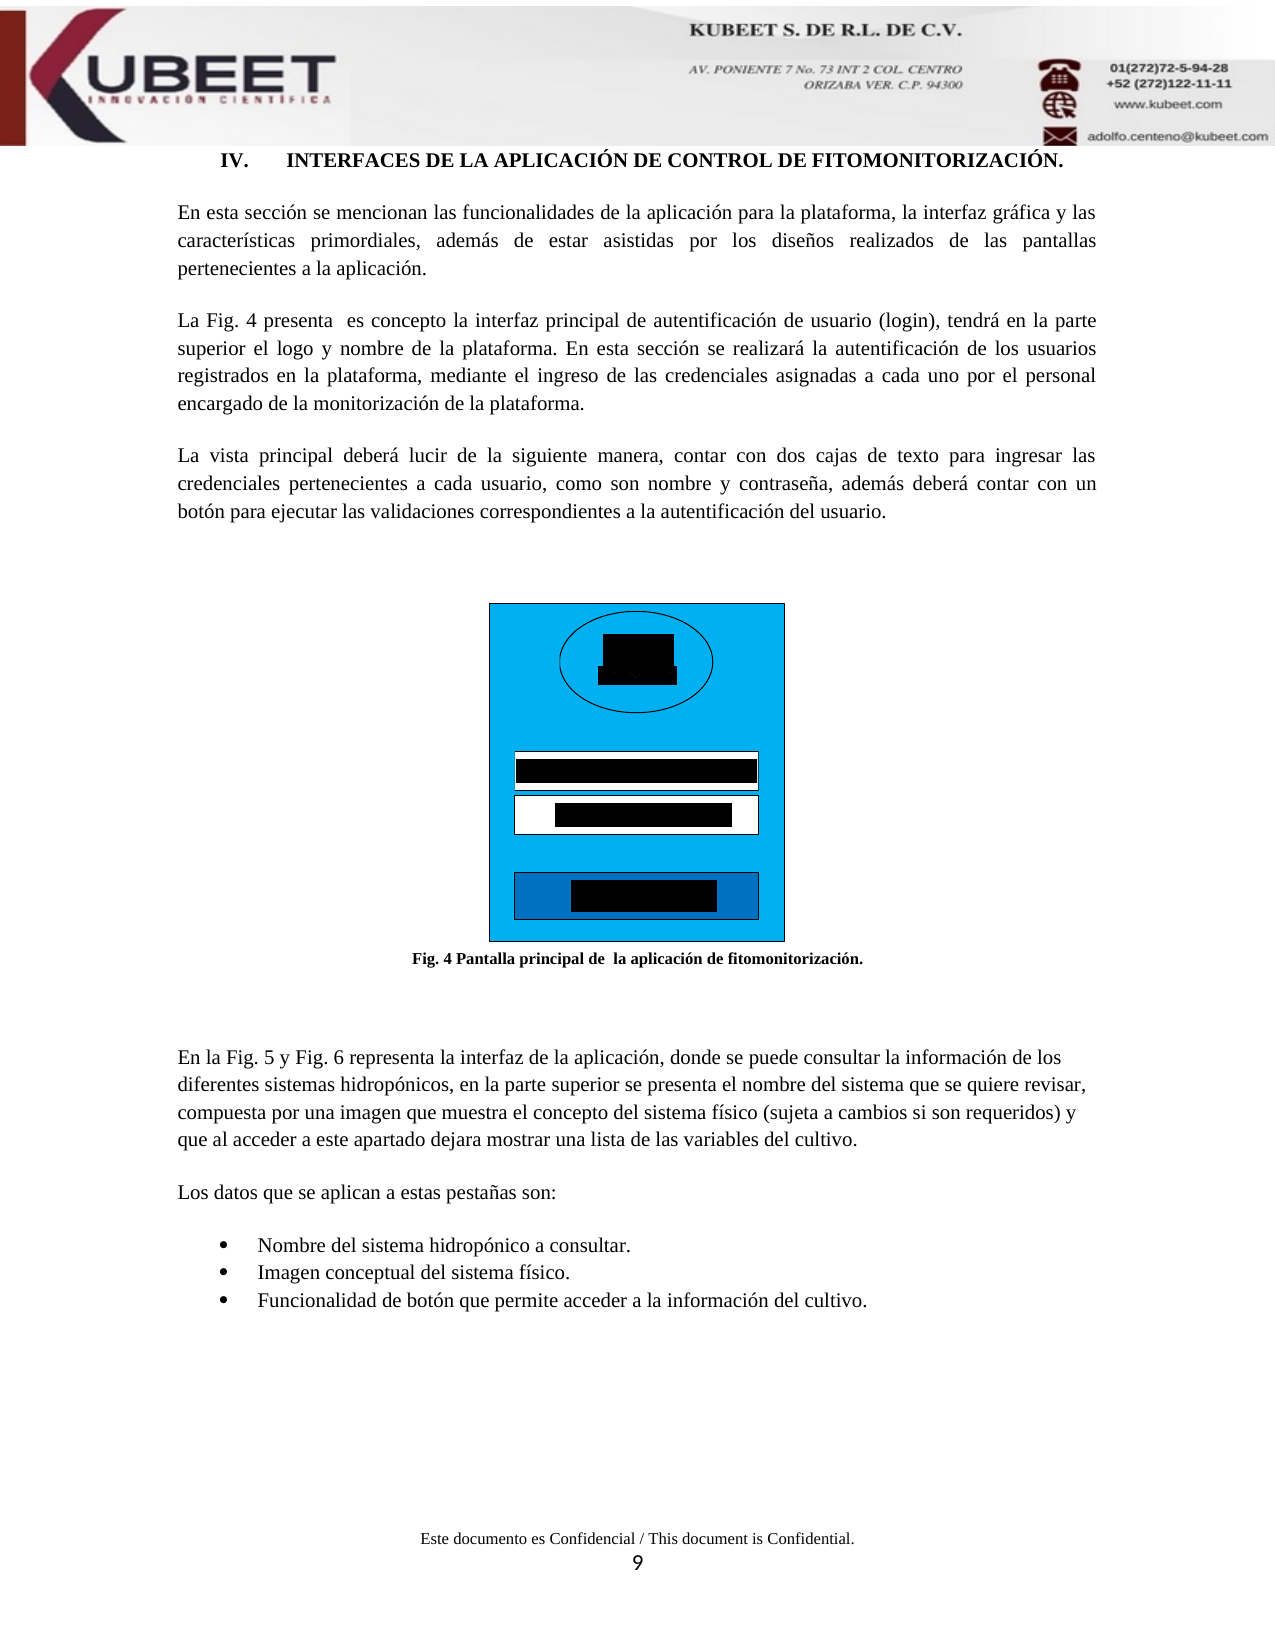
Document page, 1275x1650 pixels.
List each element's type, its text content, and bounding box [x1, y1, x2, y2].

list Imagen conceptual del sistema físico. [220, 1260, 1098, 1284]
text En esta sección se mencionan las funcionalidades de la aplicación para la plataforma, la interfaz gráfica y las características primordiales, además de estar asistidas por los diseños realizados de las pantallas pertenecientes a la aplicación. [177, 200, 1098, 279]
list La Fig. 4 presenta es concepto la interfaz principal de autentificación de usuario (login), tendrá en la parte superior el logo y nombre de la plataforma. En esta sección se realizará la autentificación de los usuarios registrados en la plataforma, mediante el ingreso de las credenciales asignadas a cada uno por el personal encargado de la monitorización de la plataforma. [177, 308, 1098, 415]
subtitle INTERFACES DE LA APLICACIÓN DE CONTROL DE FITOMONITORIZACIÓN. [215, 148, 1098, 172]
text En la Fig. 5 y Fig. 6 representa la interfaz de la aplicación, donde se puede consultar la información de los diferentes sistemas hidropónicos, en la parte superior se presenta el nombre del sistema que se quiere revisar, compuesta por una imagen que muestra el concepto del sistema físico (sujeta a cambios si son requeridos) y que al acceder a este apartado dejara mostrar una lista de las variables del cultivo. [177, 1044, 1098, 1151]
text Los datos que se aplican a estas pestañas son: [177, 1180, 1098, 1204]
text La vista principal deberá lucir de la siguiente manera, contar con dos cajas de texto para ingresar las credenciales pertenecientes a cada usuario, como son nombre y contraseña, además deberá contar con un botón para ejecutar las validaciones correspondientes a la autentificación del usuario. [177, 443, 1098, 523]
picture [0, 6, 1275, 146]
list Nombre del sistema hidropónico a consultar. [220, 1233, 1098, 1257]
list Funcionalidad de botón que permite acceder a la información del cultivo. [220, 1288, 1098, 1312]
text Fig. 4 Pantalla principal de la aplicación de fitomonitorización. [177, 949, 1098, 968]
